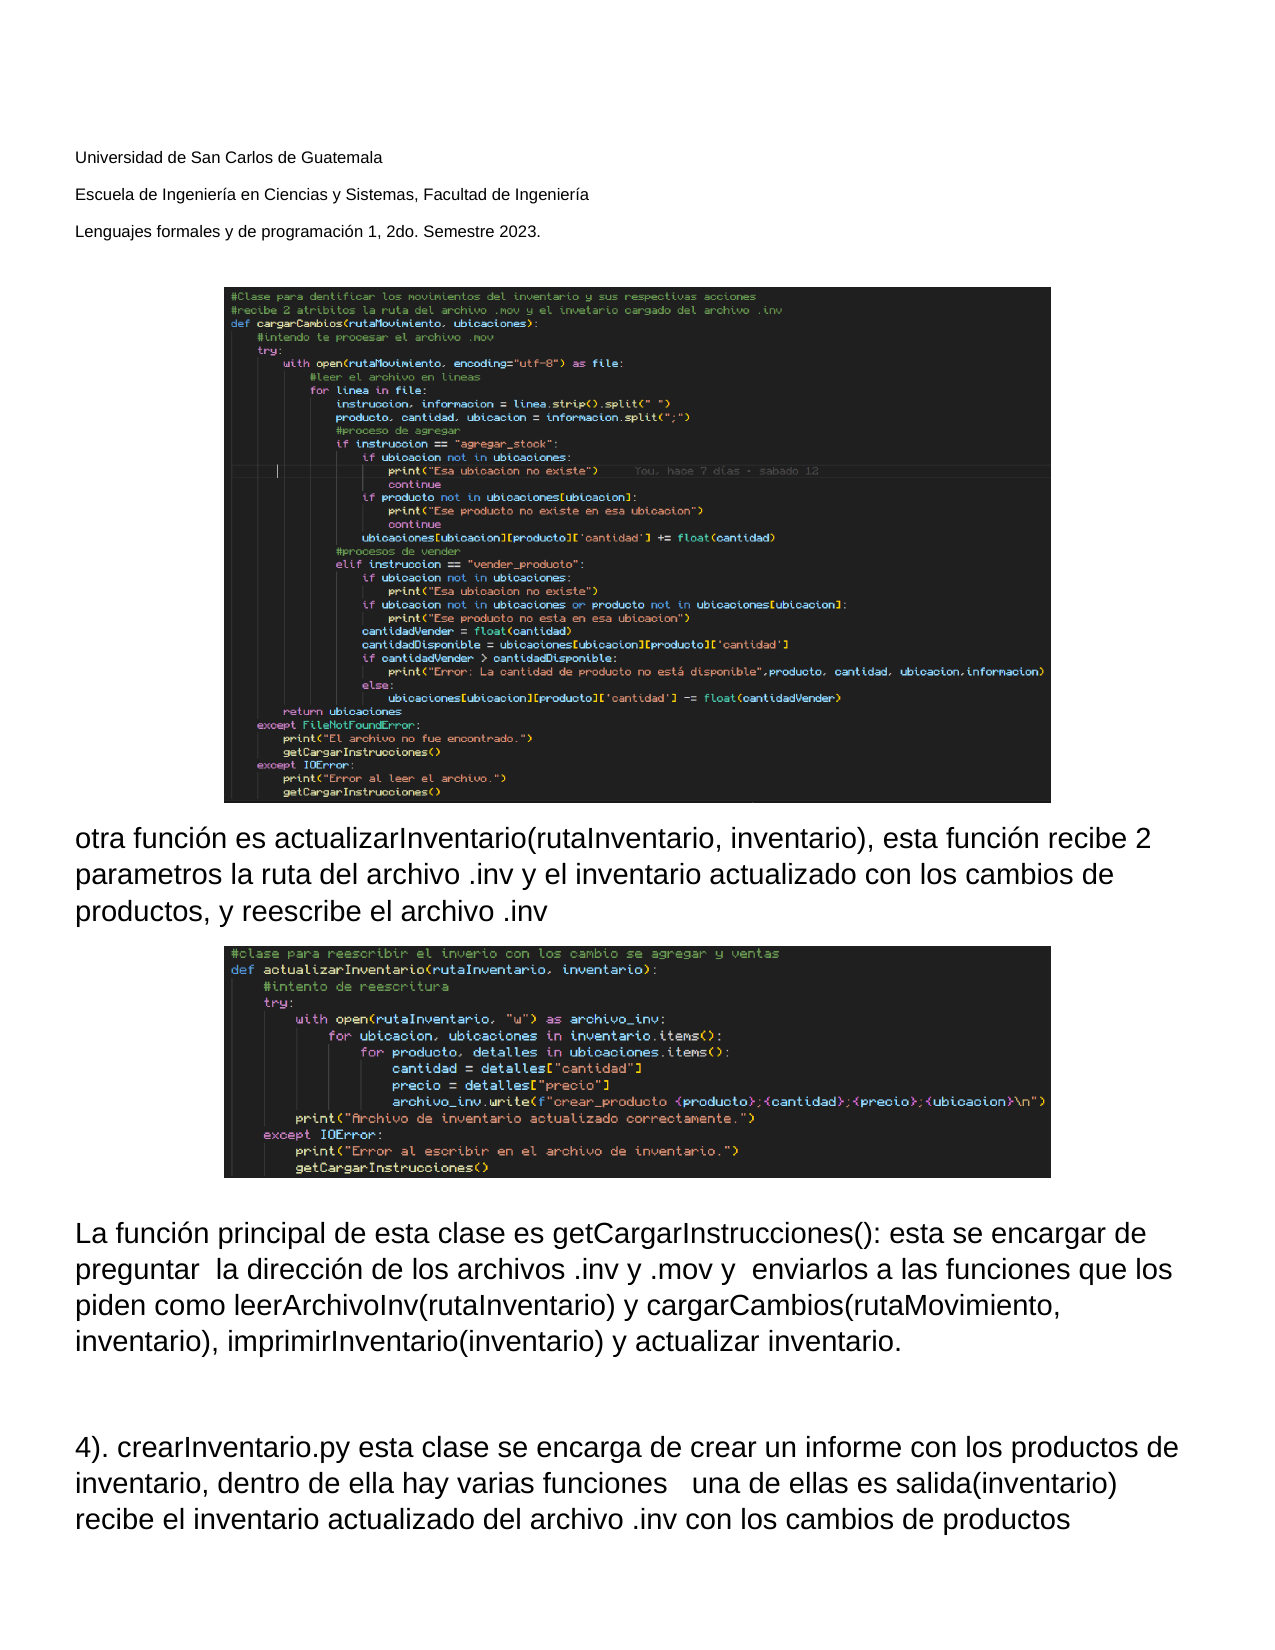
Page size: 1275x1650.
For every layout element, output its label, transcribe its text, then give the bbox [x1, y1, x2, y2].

text 4). crearInventario.py esta clase se encarga de crear un informe con los productos de inventario, dentro de ella hay varias funciones una de ellas es salida(inventario) recibe el inventario actualizado del archivo .inv con los cambios de productos [75, 1430, 1200, 1536]
text La función principal de esta clase es getCargarInstrucciones(): esta se encargar de preguntar la dirección de los archivos .inv y .mov y enviarlos a las funciones que los piden como leerArchivoInv(rutaInventario) y cargarCambios(rutaMovimiento, inventario), imprimirInventario(inventario) y actualizar inventario. [75, 1216, 1200, 1358]
text otra función es actualizarInventario(rutaInventario, inventario), esta función recibe 2 parametros la ruta del archivo .inv y el inventario actualizado con los cambios de productos, y reescribe el archivo .inv [75, 821, 1200, 927]
picture [224, 946, 1051, 1178]
picture [224, 287, 1051, 803]
